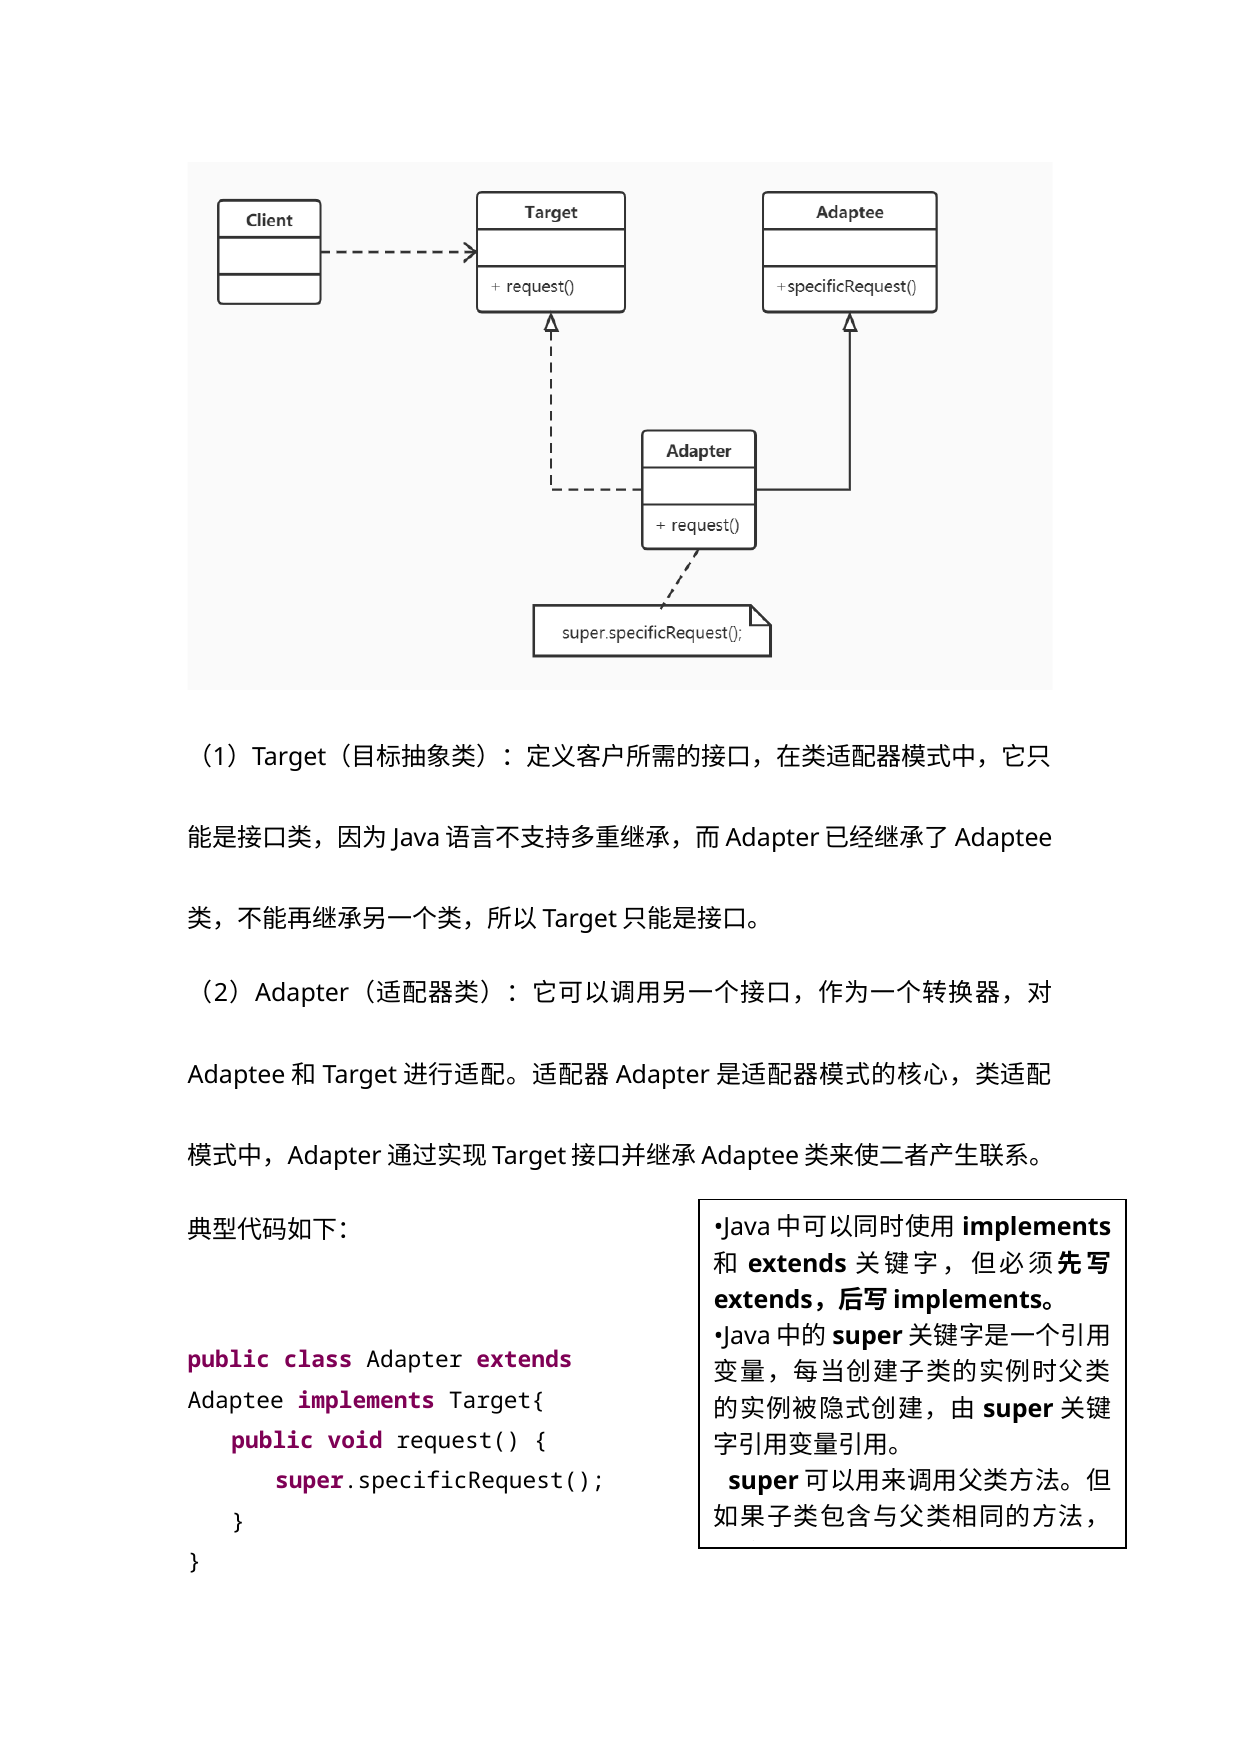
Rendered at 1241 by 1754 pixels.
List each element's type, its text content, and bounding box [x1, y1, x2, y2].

text super.specificRequest(); [187, 1464, 698, 1496]
text （2）Adapter（适配器类）：它可以调用另一个接口，作为一个转换器，对Adaptee和Target进行适配。适配器Adapter是适配器模式的核心，类适配模式中，Adapter通过实现Target接口并继承Adaptee类来使二者产生联系。 [187, 958, 1053, 1186]
text public void request() { [187, 1423, 698, 1456]
text public class Adapter extends Adaptee implements Target{ [187, 1342, 698, 1416]
text （1）Target（目标抽象类）：定义客户所需的接口，在类适配器模式中，它只能是接口类，因为Java语言不支持多重继承，而Adapter已经继承了Adaptee类，不能再继承另一个类，所以Target只能是接口。 [187, 722, 1053, 949]
text 典型代码如下： [187, 1195, 1053, 1260]
text } [187, 1544, 1053, 1577]
picture [187, 162, 1053, 690]
text } [187, 1504, 698, 1537]
